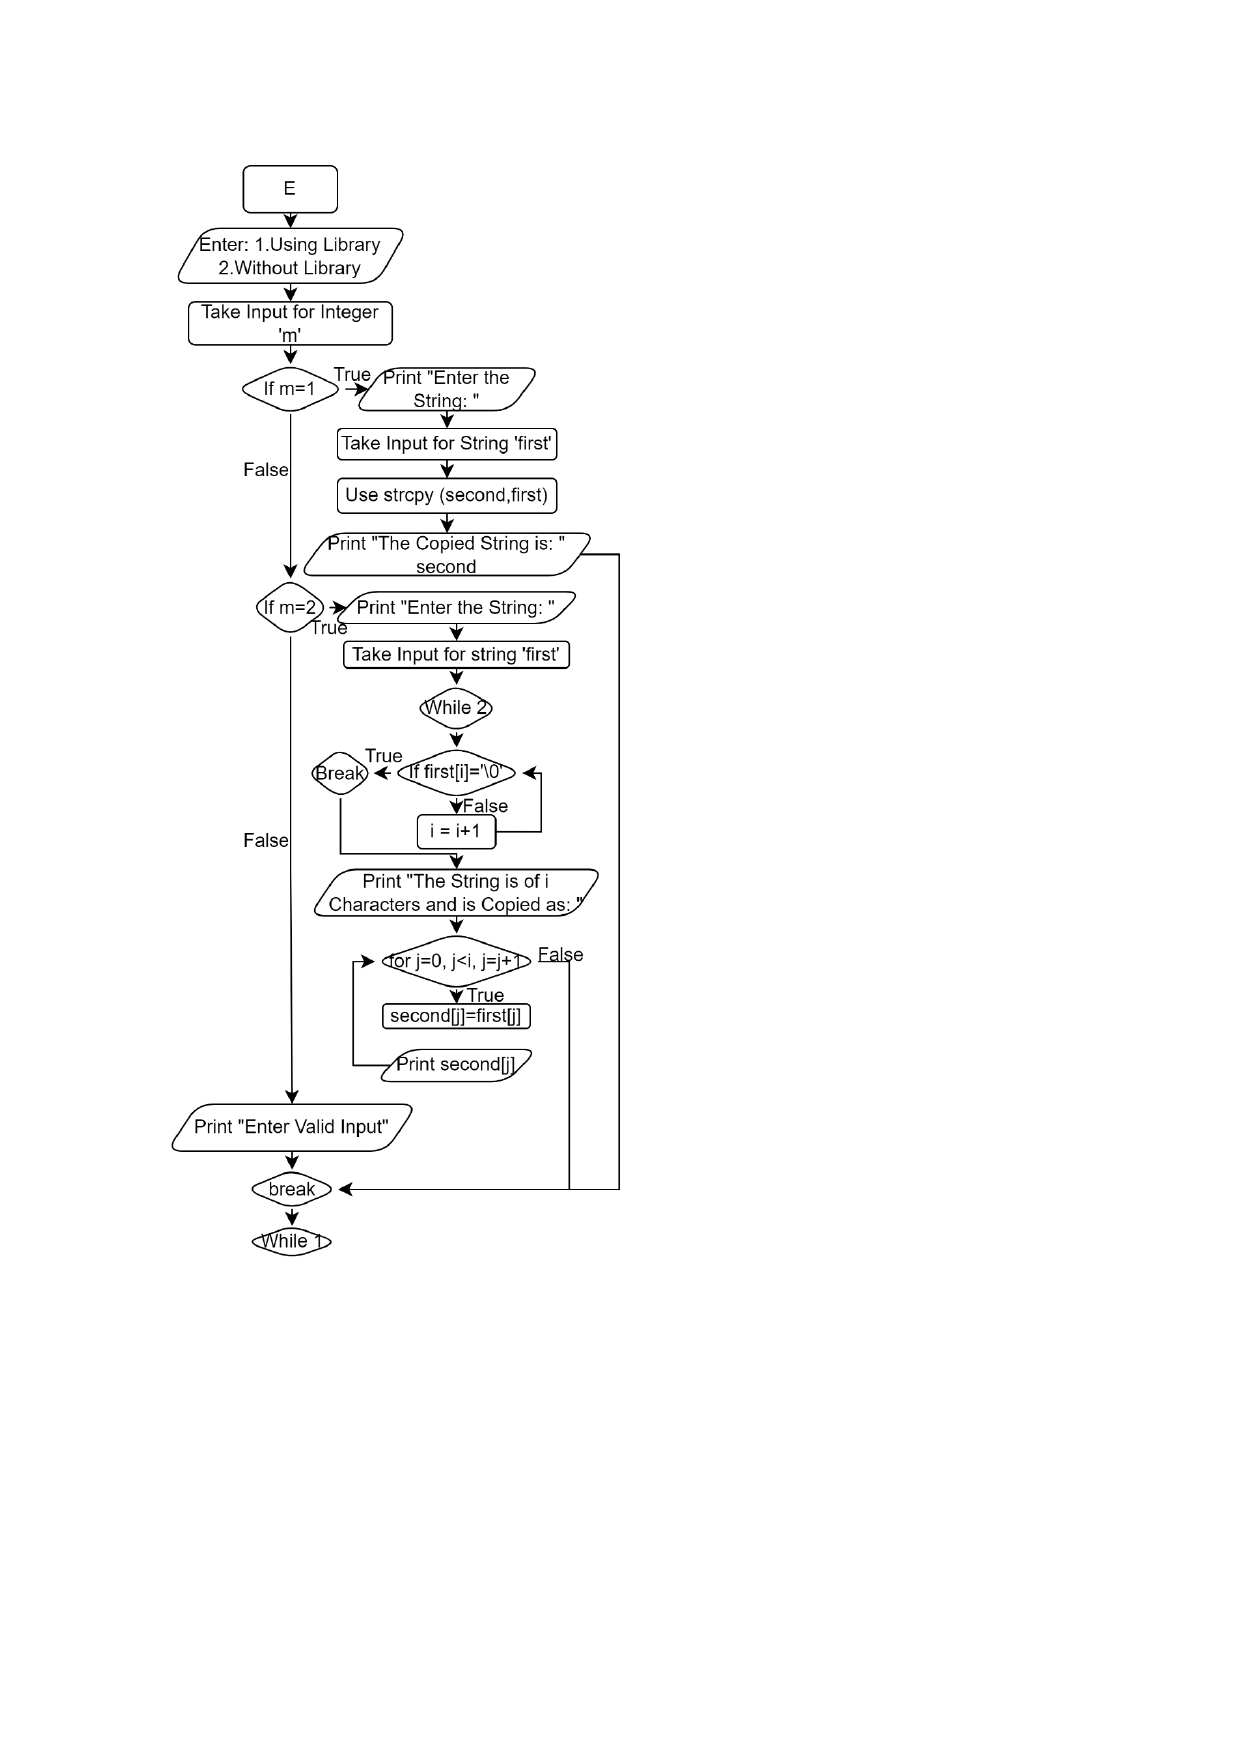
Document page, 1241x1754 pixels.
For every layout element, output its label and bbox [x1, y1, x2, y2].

picture [150, 150, 648, 1275]
